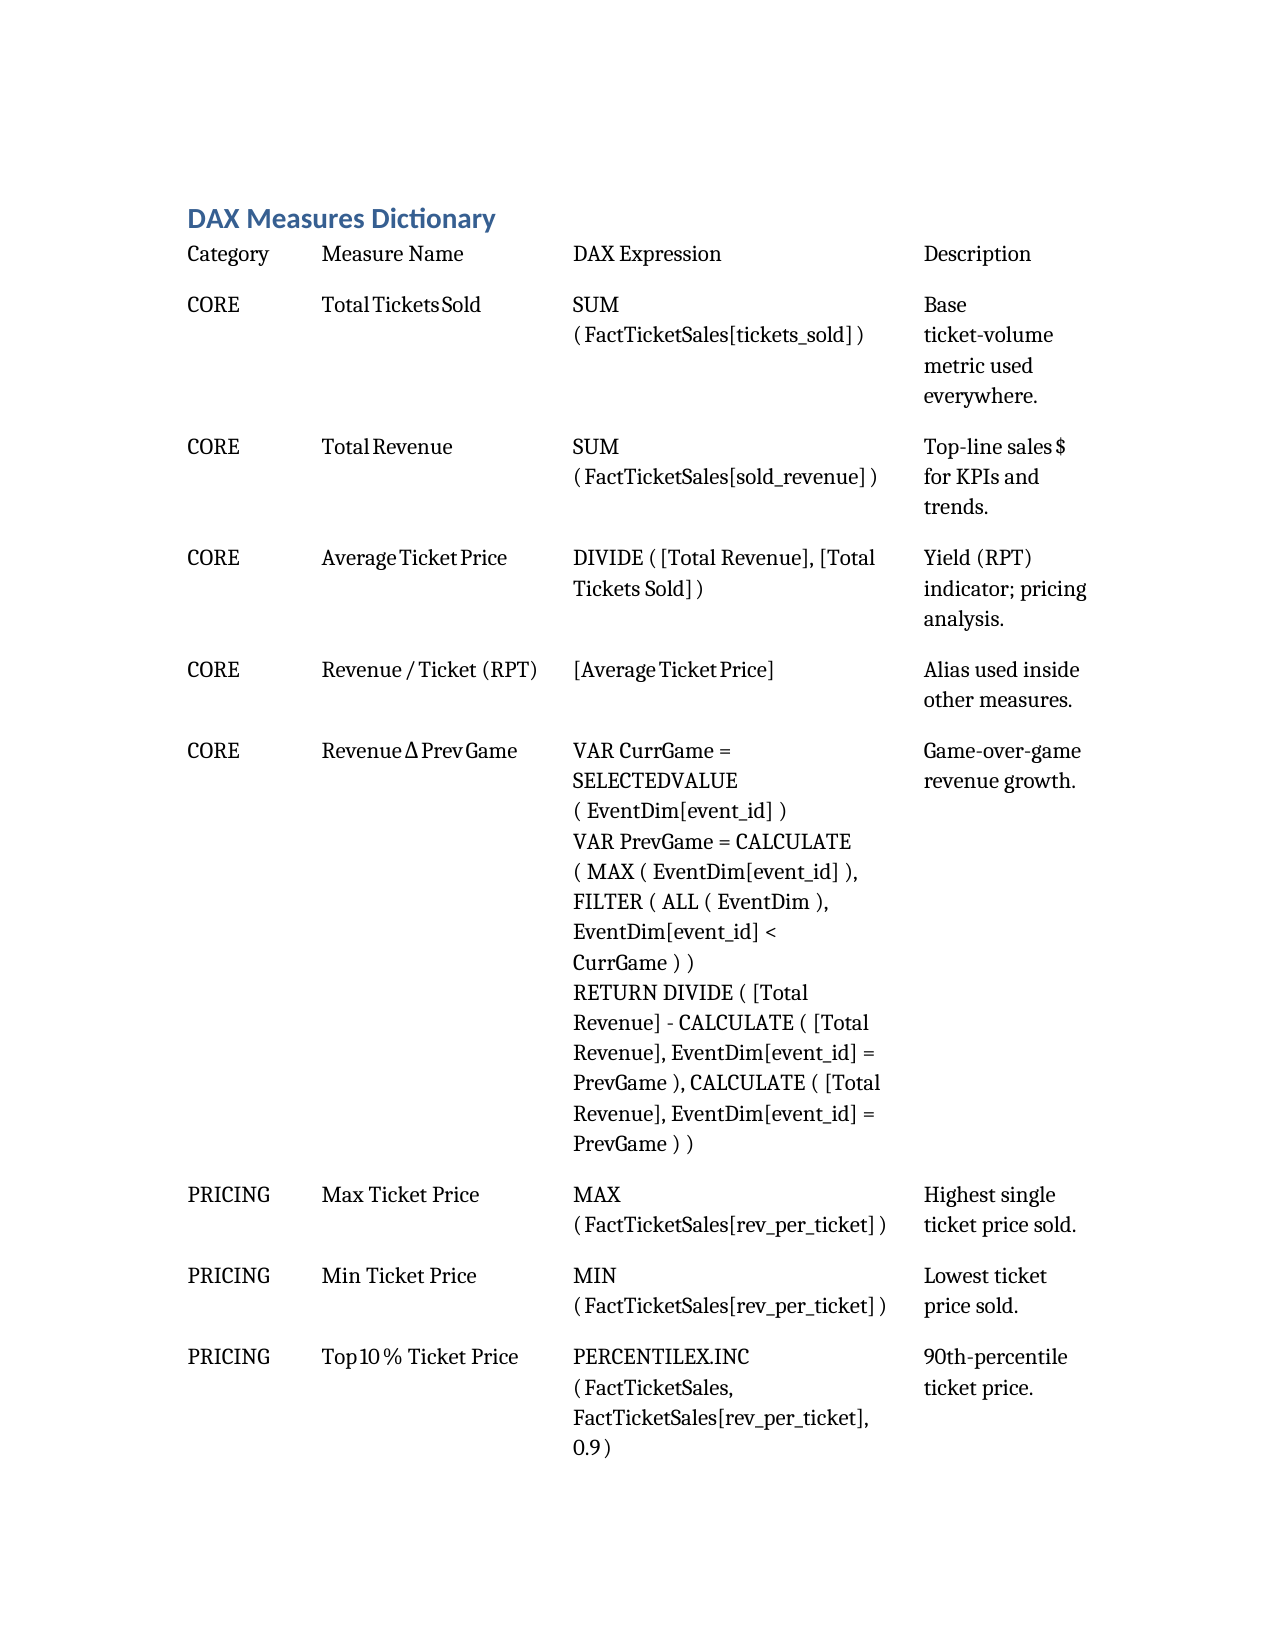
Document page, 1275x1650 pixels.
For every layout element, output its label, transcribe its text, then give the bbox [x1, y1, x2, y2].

table_cell VAR CurrGame = SELECTEDVALUE ( EventDim[event_id] ) VAR PrevGame = CALCULATE ( MAX ( EventDim[event_id] ), FILTER ( ALL ( EventDim ), EventDim[event_id] < CurrGame ) ) RETURN DIVIDE ( [Total Revenue] - CALCULATE ( [Total Revenue], EventDim[event_id] = PrevGame ), CALCULATE ( [Total Revenue], EventDim[event_id] = PrevGame ) ) [562, 738, 912, 1182]
table_cell Min Ticket Price [310, 1263, 562, 1344]
table_cell PERCENTILEX.INC ( FactTicketSales, FactTicketSales[rev_per_ticket], 0.9 ) [562, 1344, 912, 1486]
table_cell DIVIDE ( [Total Revenue], [Total Tickets Sold] ) [562, 545, 912, 657]
table_header Measure Name [310, 241, 562, 292]
table_cell PRICING [176, 1182, 310, 1263]
subtitle DAX Measures Dictionary [187, 200, 1087, 236]
table_cell Top‑line sales $ for KPIs and trends. [912, 434, 1099, 545]
table_cell 90th‑percentile ticket price. [912, 1344, 1099, 1486]
table_header DAX Expression [562, 241, 912, 292]
table_cell Total Tickets Sold [310, 292, 562, 434]
table_cell Yield (RPT) indicator; pricing analysis. [912, 545, 1099, 657]
table_cell Average Ticket Price [310, 545, 562, 657]
table_cell Highest single ticket price sold. [912, 1182, 1099, 1263]
table_cell CORE [176, 292, 310, 434]
table_header Description [912, 241, 1099, 292]
table_cell Game‑over‑game revenue growth. [912, 738, 1099, 1182]
table_cell Alias used inside other measures. [912, 657, 1099, 738]
table_cell Revenue / Ticket (RPT) [310, 657, 562, 738]
table_cell Top 10 % Ticket Price [310, 1344, 562, 1486]
table_cell CORE [176, 545, 310, 657]
table_cell CORE [176, 738, 310, 1182]
table_cell PRICING [176, 1263, 310, 1344]
table_cell Revenue Δ Prev Game [310, 738, 562, 1182]
table_cell CORE [176, 657, 310, 738]
table_cell Lowest ticket price sold. [912, 1263, 1099, 1344]
table_header Category [176, 241, 310, 292]
table_cell [Average Ticket Price] [562, 657, 912, 738]
table_cell PRICING [176, 1344, 310, 1486]
table_cell MIN ( FactTicketSales[rev_per_ticket] ) [562, 1263, 912, 1344]
table_cell Total Revenue [310, 434, 562, 545]
table_cell Base ticket‑volume metric used everywhere. [912, 292, 1099, 434]
table_cell MAX ( FactTicketSales[rev_per_ticket] ) [562, 1182, 912, 1263]
table_cell Max Ticket Price [310, 1182, 562, 1263]
table_cell CORE [176, 434, 310, 545]
table_cell SUM ( FactTicketSales[sold_revenue] ) [562, 434, 912, 545]
table_cell SUM ( FactTicketSales[tickets_sold] ) [562, 292, 912, 434]
